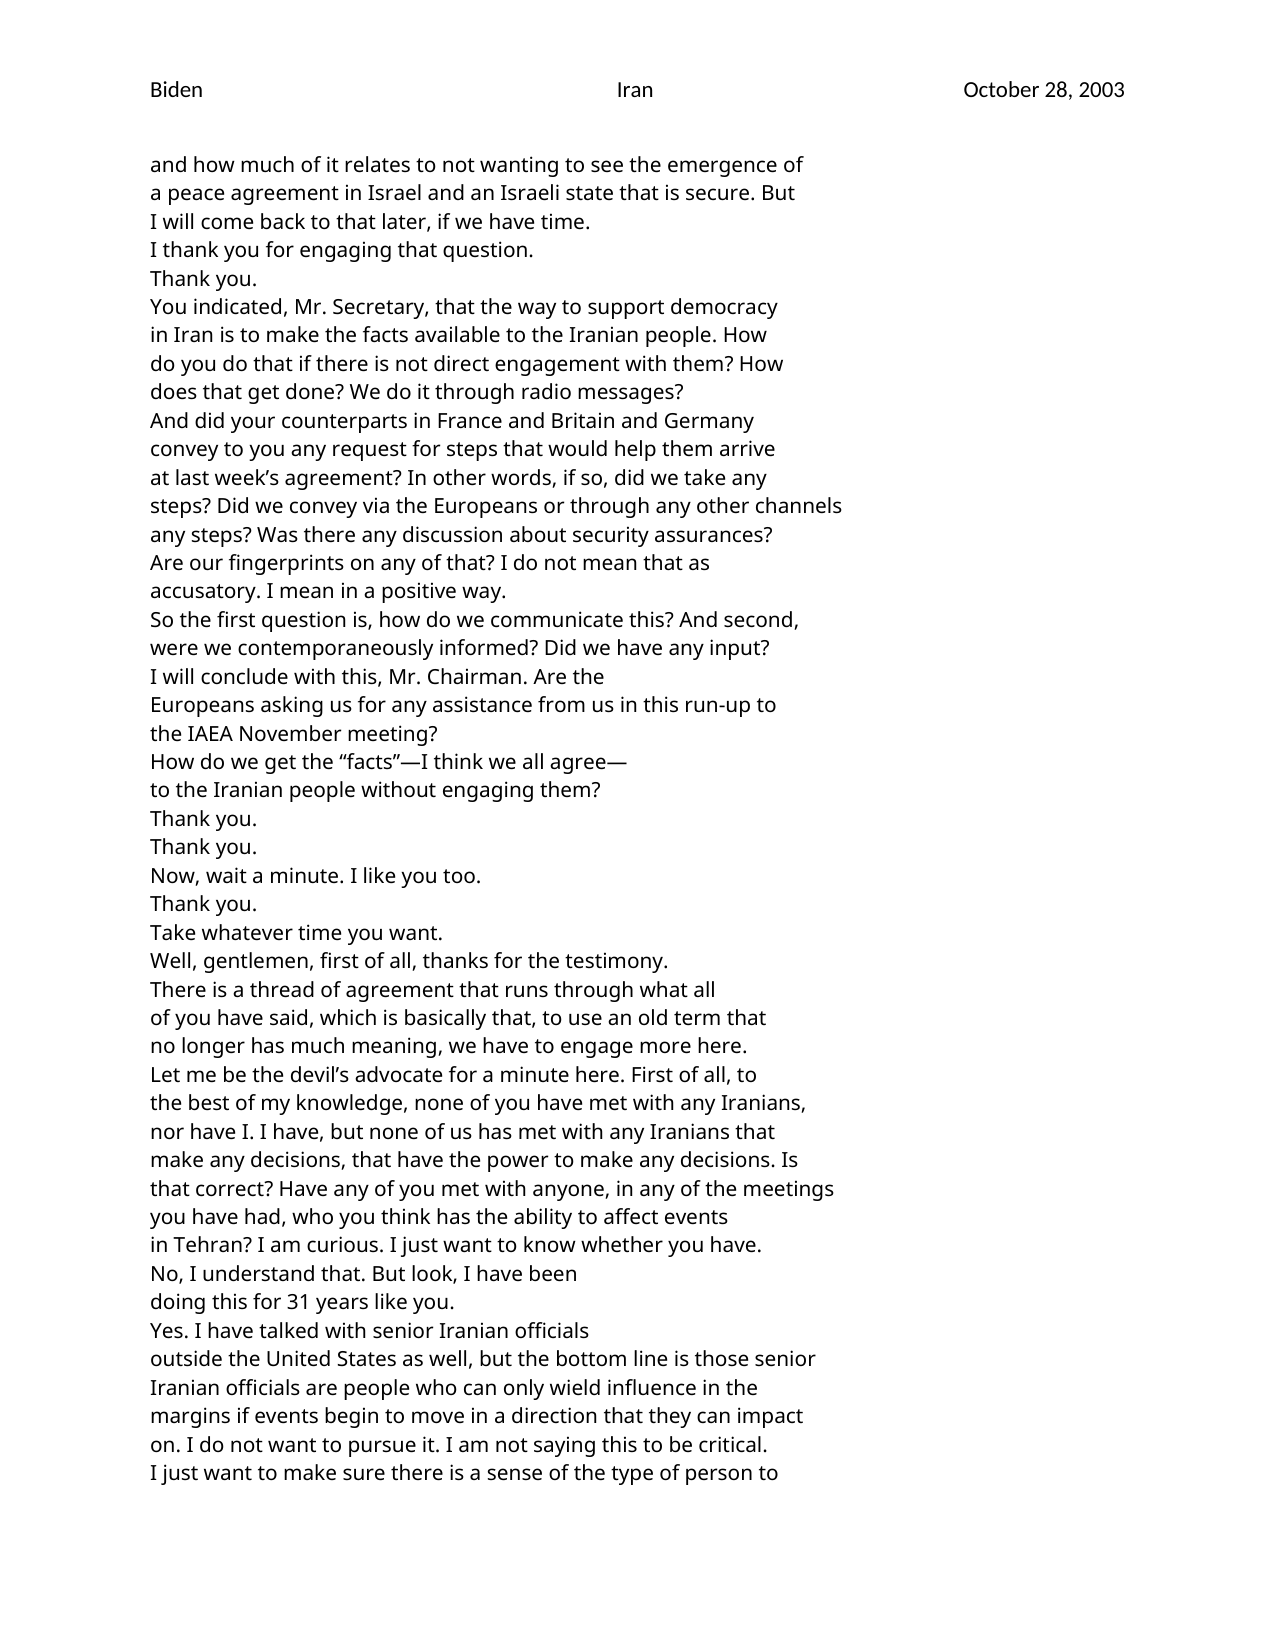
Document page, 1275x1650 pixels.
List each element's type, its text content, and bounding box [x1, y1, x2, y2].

text margins if events begin to move in a direction that they can impact [150, 1401, 1125, 1430]
text Take whatever time you want. [150, 918, 1125, 946]
text I will come back to that later, if we have time. [150, 207, 1125, 235]
text nor have I. I have, but none of us has met with any Iranians that [150, 1117, 1125, 1145]
text you have had, who you think has the ability to affect events [150, 1202, 1125, 1231]
text accusatory. I mean in a positive way. [150, 577, 1125, 605]
text Iranian officials are people who can only wield influence in the [150, 1373, 1125, 1401]
text that correct? Have any of you met with anyone, in any of the meetings [150, 1174, 1125, 1202]
text any steps? Was there any discussion about security assurances? [150, 520, 1125, 548]
text were we contemporaneously informed? Did we have any input? [150, 633, 1125, 662]
text at last week’s agreement? In other words, if so, did we take any [150, 463, 1125, 491]
text I thank you for engaging that question. [150, 235, 1125, 264]
text does that get done? We do it through radio messages? [150, 377, 1125, 406]
text Europeans asking us for any assistance from us in this run-up to [150, 690, 1125, 719]
text a peace agreement in Israel and an Israeli state that is secure. But [150, 178, 1125, 207]
text Thank you. [150, 889, 1125, 918]
text do you do that if there is not direct engagement with them? How [150, 349, 1125, 377]
text So the first question is, how do we communicate this? And second, [150, 605, 1125, 633]
text Now, wait a minute. I like you too. [150, 861, 1125, 889]
text Thank you. [150, 264, 1125, 292]
text in Iran is to make the facts available to the Iranian people. How [150, 321, 1125, 349]
text the IAEA November meeting? [150, 719, 1125, 747]
text of you have said, which is basically that, to use an old term that [150, 1003, 1125, 1032]
text I will conclude with this, Mr. Chairman. Are the [150, 662, 1125, 690]
text Are our fingerprints on any of that? I do not mean that as [150, 548, 1125, 577]
text Yes. I have talked with senior Iranian officials [150, 1316, 1125, 1344]
text in Tehran? I am curious. I just want to know whether you have. [150, 1231, 1125, 1259]
text outside the United States as well, but the bottom line is those senior [150, 1344, 1125, 1373]
text on. I do not want to pursue it. I am not saying this to be critical. [150, 1430, 1125, 1458]
text Thank you. [150, 832, 1125, 861]
text steps? Did we convey via the Europeans or through any other channels [150, 491, 1125, 520]
text and how much of it relates to not wanting to see the emergence of [150, 150, 1125, 178]
text convey to you any request for steps that would help them arrive [150, 434, 1125, 463]
text to the Iranian people without engaging them? [150, 776, 1125, 804]
text No, I understand that. But look, I have been [150, 1259, 1125, 1287]
text Let me be the devil’s advocate for a minute here. First of all, to [150, 1060, 1125, 1088]
text There is a thread of agreement that runs through what all [150, 975, 1125, 1003]
text I just want to make sure there is a sense of the type of person to [150, 1458, 1125, 1487]
text Well, gentlemen, first of all, thanks for the testimony. [150, 946, 1125, 975]
text the best of my knowledge, none of you have met with any Iranians, [150, 1088, 1125, 1117]
text doing this for 31 years like you. [150, 1287, 1125, 1316]
text no longer has much meaning, we have to engage more here. [150, 1032, 1125, 1060]
text How do we get the ‘‘facts’’—I think we all agree— [150, 747, 1125, 776]
text You indicated, Mr. Secretary, that the way to support democracy [150, 292, 1125, 321]
text make any decisions, that have the power to make any decisions. Is [150, 1145, 1125, 1174]
text And did your counterparts in France and Britain and Germany [150, 406, 1125, 434]
text Thank you. [150, 804, 1125, 832]
